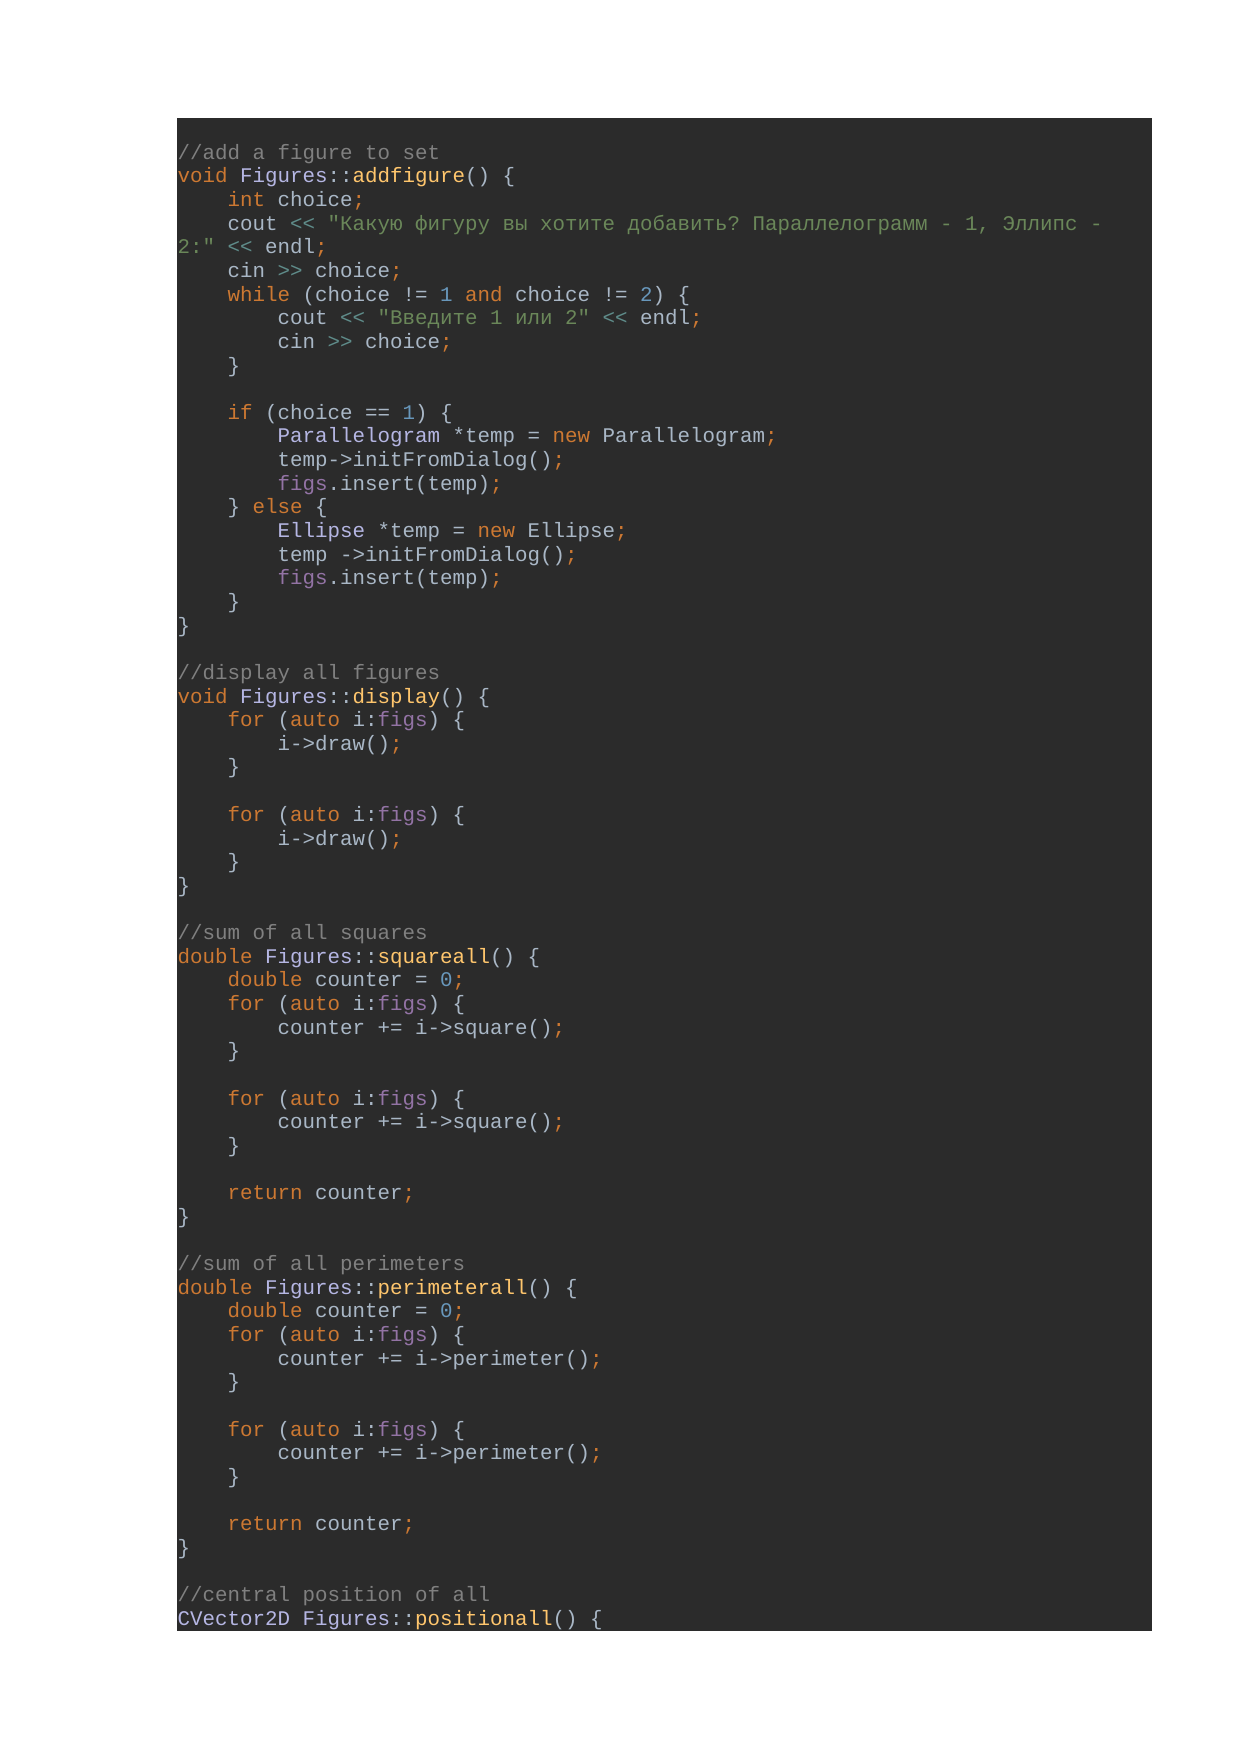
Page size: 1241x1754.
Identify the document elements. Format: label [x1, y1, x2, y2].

text [177, 118, 1152, 1631]
